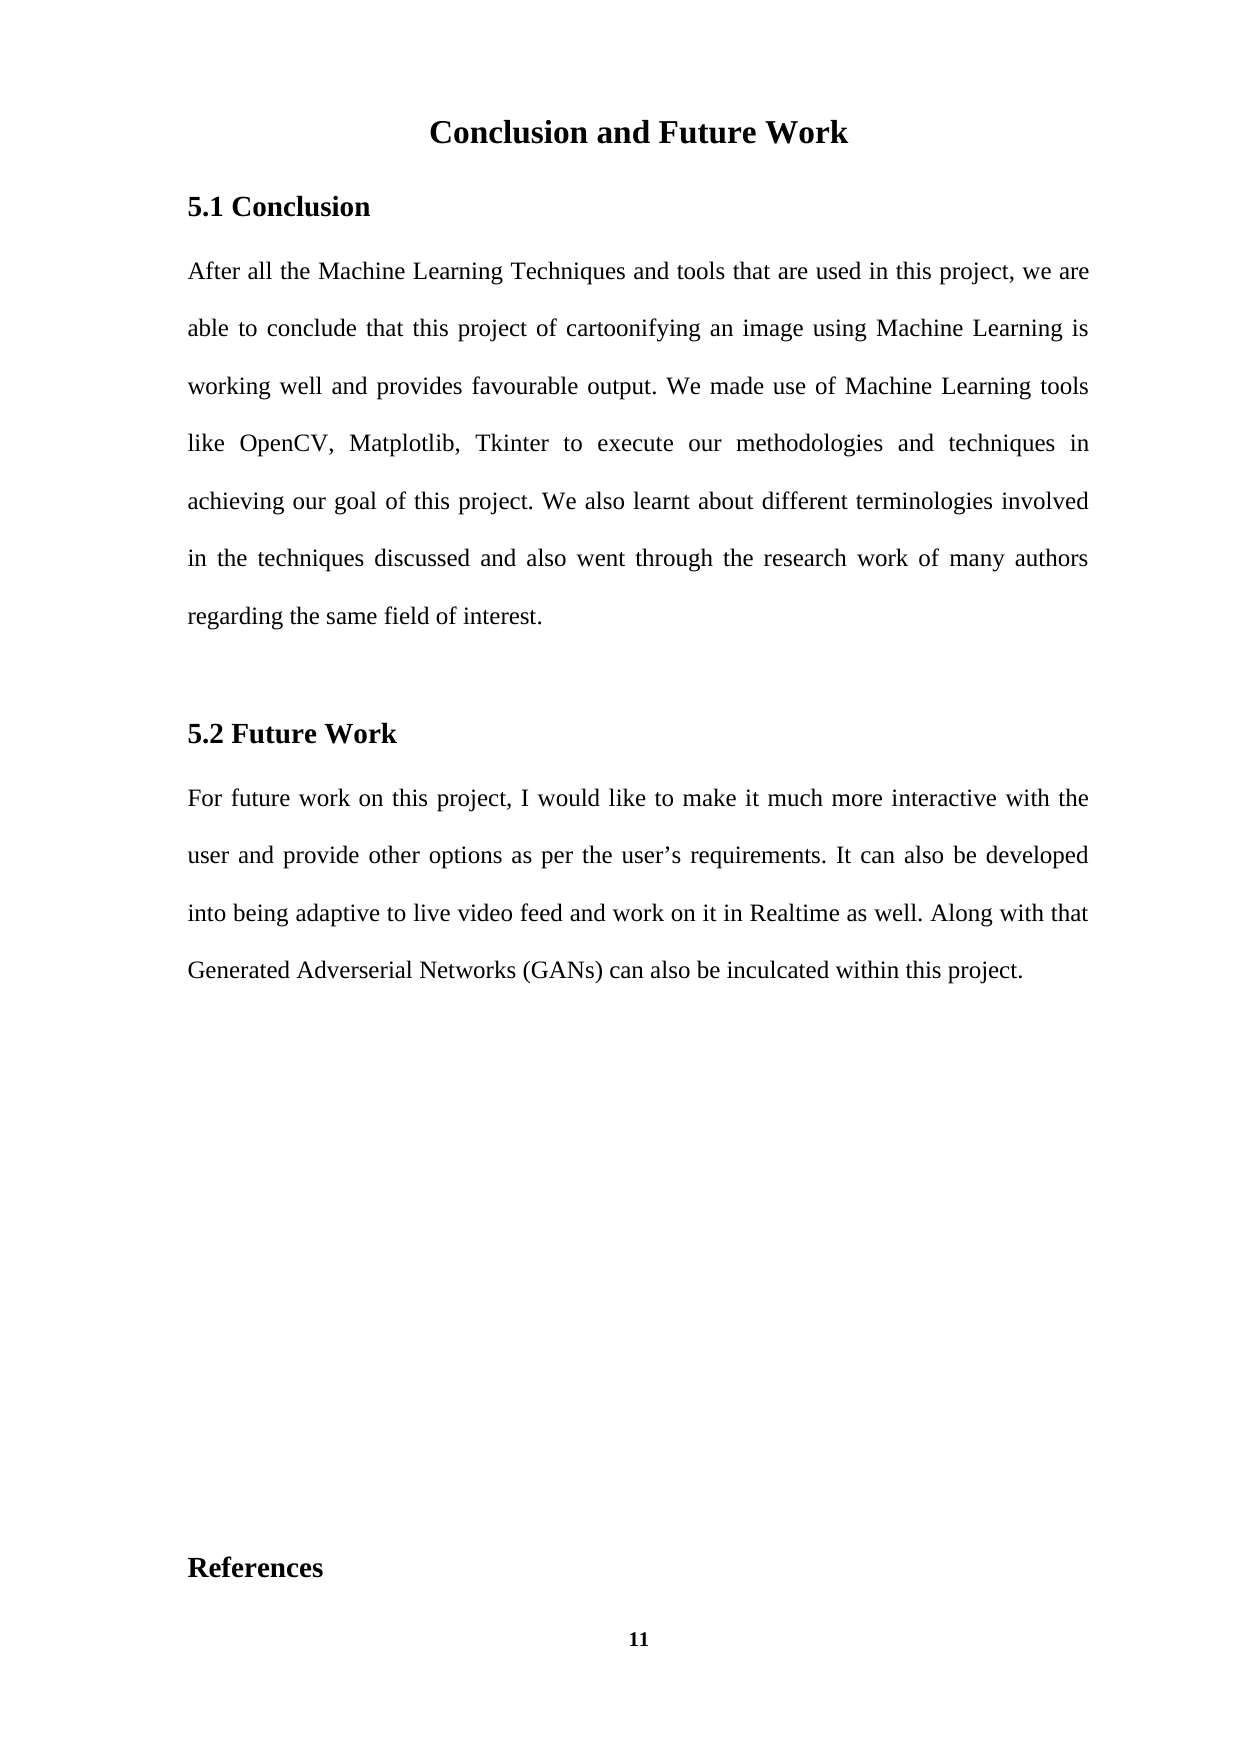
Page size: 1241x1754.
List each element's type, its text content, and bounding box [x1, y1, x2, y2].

text 5.1 Conclusion [187, 189, 1090, 222]
text Conclusion and Future Work [187, 112, 1090, 151]
text 5.2 Future Work [187, 716, 1090, 749]
text After all the Machine Learning Techniques and tools that are used in this project, we are able to conclude that this project of cartoonifying an image using Machine Learning is working well and provides favourable output. We made use of Machine Learning tools like OpenCV, Matplotlib, Tkinter to execute our methodologies and techniques in achieving our goal of this project. We also learnt about different terminologies involved in the techniques discussed and also went through the research work of many authors regarding the same field of interest. [187, 256, 1090, 630]
text For future work on this project, I would like to make it much more interactive with the user and provide other options as per the user’s requirements. It can also be developed into being adaptive to live video feed and work on it in Realtime as well. Along with that Generated Adverserial Networks (GANs) can also be inculcated within this project. [187, 783, 1090, 984]
text References [187, 1550, 1090, 1583]
